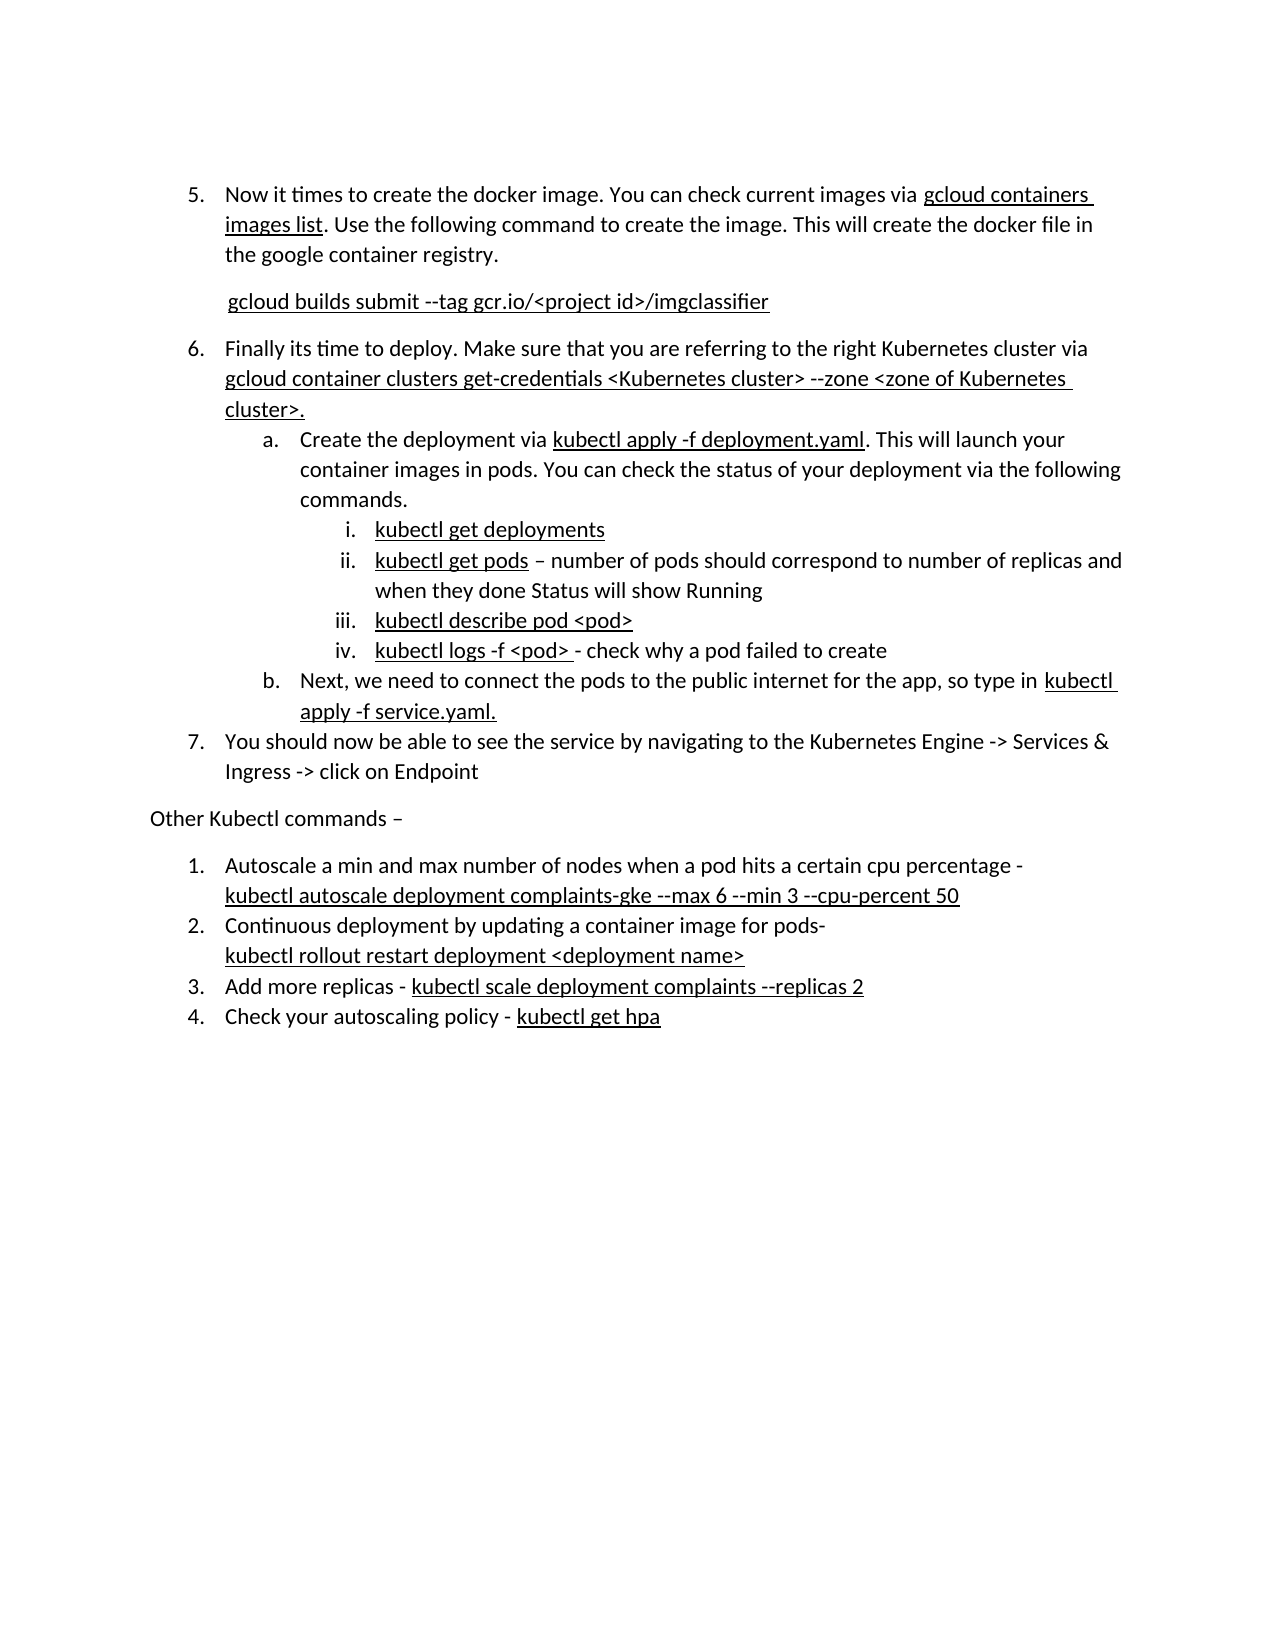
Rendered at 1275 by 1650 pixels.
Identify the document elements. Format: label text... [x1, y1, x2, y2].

list Add more replicas - kubectl scale deployment complaints --replicas 2 [187, 972, 1125, 1000]
list You should now be able to see the service by navigating to the Kubernetes Engine -> Services & Ingress -> click on Endpoint [187, 727, 1125, 785]
list kubectl logs -f <pod> - check why a pod failed to create [356, 636, 1125, 664]
list kubectl get deployments [356, 516, 1125, 544]
list kubectl describe pod <pod> [356, 606, 1125, 634]
list Now it times to create the docker image. You can check current images via gcloud containers images list. Use the following command to create the image. This will create the docker file in the google container registry. [187, 180, 1125, 269]
list Create the deployment via kubectl apply -f deployment.yaml. This will launch your container images in pods. You can check the status of your deployment via the following commands. [262, 425, 1125, 513]
list Finally its time to deploy. Make sure that you are referring to the right Kubernetes cluster via gcloud container clusters get-credentials <Kubernetes cluster> --zone <zone of Kubernetes cluster>. [187, 334, 1125, 423]
list kubectl get pods – number of pods should correspond to number of replicas and when they done Status will show Running [356, 546, 1125, 604]
list Check your autoscaling policy - kubectl get hpa [187, 1002, 1125, 1030]
list Continuous deployment by updating a container image for pods- kubectl rollout restart deployment <deployment name> [187, 911, 1125, 970]
text gcloud builds submit --tag gcr.io/<project id>/imgclassifier [150, 287, 1125, 316]
text Other Kubectl commands – [150, 804, 1125, 832]
list Autoscale a min and max number of nodes when a pod hits a certain cpu percentage - kubectl autoscale deployment complaints-gke --max 6 --min 3 --cpu-percent 50 [187, 851, 1125, 909]
list Next, we need to connect the pods to the public internet for the app, so type in kubectl apply -f service.yaml. [262, 667, 1125, 725]
